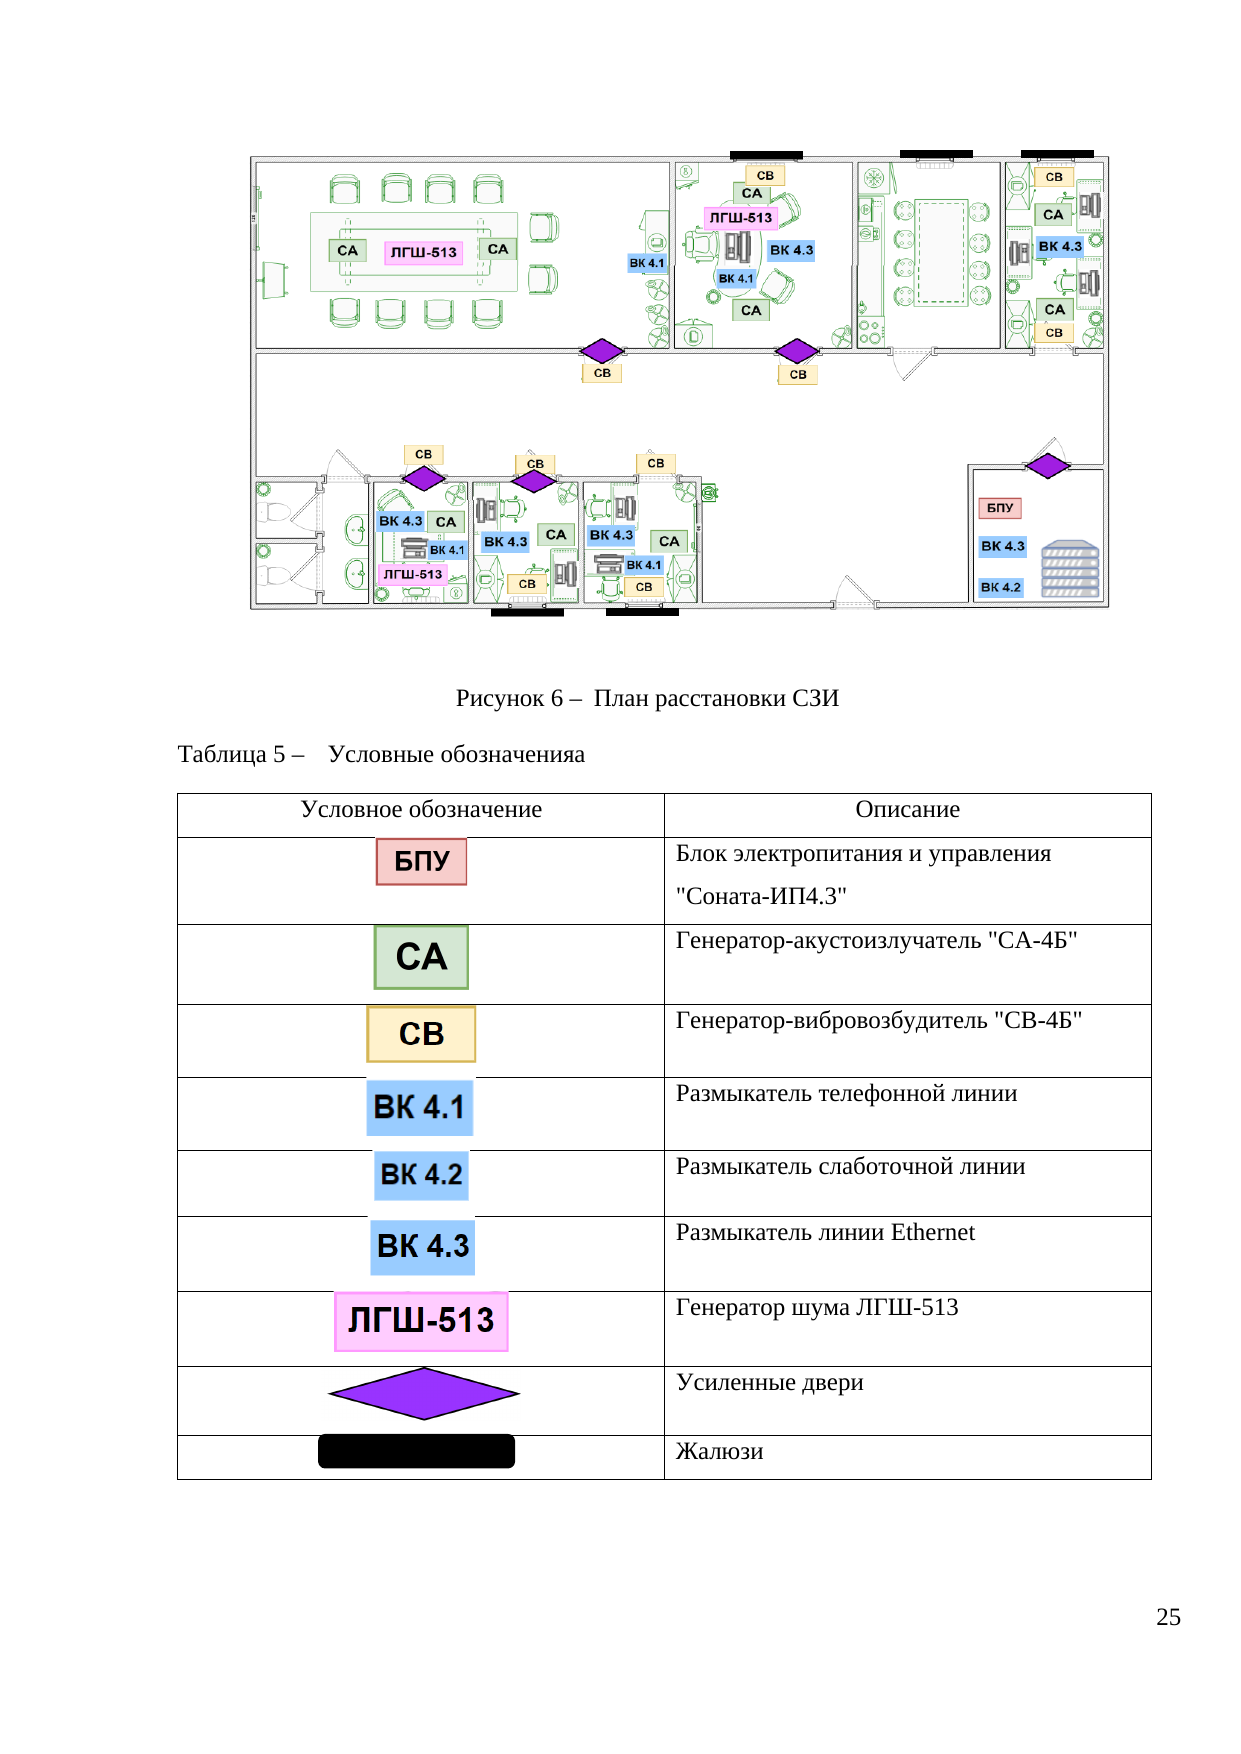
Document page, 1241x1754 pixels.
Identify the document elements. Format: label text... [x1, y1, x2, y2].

table_cell [178, 1367, 664, 1435]
table_header Описание [665, 794, 1151, 837]
picture [375, 837, 468, 886]
table_cell [178, 1436, 664, 1479]
picture [365, 1005, 477, 1063]
table_cell Размыкатель линии Ethernet [665, 1217, 1151, 1291]
list Условные обозначенияа [177, 739, 1181, 767]
table_cell Размыкатель слаботочной линии [665, 1151, 1151, 1216]
table_cell Генератор-вибровозбудитель "СВ-4Б" [665, 1005, 1151, 1077]
picture [367, 1216, 475, 1277]
table_cell Усиленные двери [665, 1367, 1151, 1435]
table_cell [178, 1078, 664, 1150]
table_cell Генератор шума ЛГШ-513 [665, 1292, 1151, 1366]
picture [333, 1291, 509, 1352]
table_cell Размыкатель телефонной линии [665, 1078, 1151, 1150]
table_cell [178, 1217, 664, 1291]
table_cell Блок электропитания и управления "Соната-ИП4.3" [665, 838, 1151, 924]
table_cell [178, 925, 664, 1004]
table_cell [178, 1005, 664, 1077]
table_cell [178, 838, 664, 924]
picture [177, 148, 1182, 617]
list План расстановки СЗИ [177, 683, 1181, 712]
table_cell Жалюзи [665, 1436, 1151, 1479]
table_cell [178, 1292, 664, 1366]
picture [373, 925, 469, 990]
picture [321, 1367, 521, 1421]
table_header Условное обозначение [178, 794, 664, 837]
picture [372, 1150, 470, 1202]
table_cell [178, 1151, 664, 1216]
table_cell Генератор-акустоизлучатель "СА-4Б" [665, 925, 1151, 1004]
picture [366, 1077, 476, 1136]
